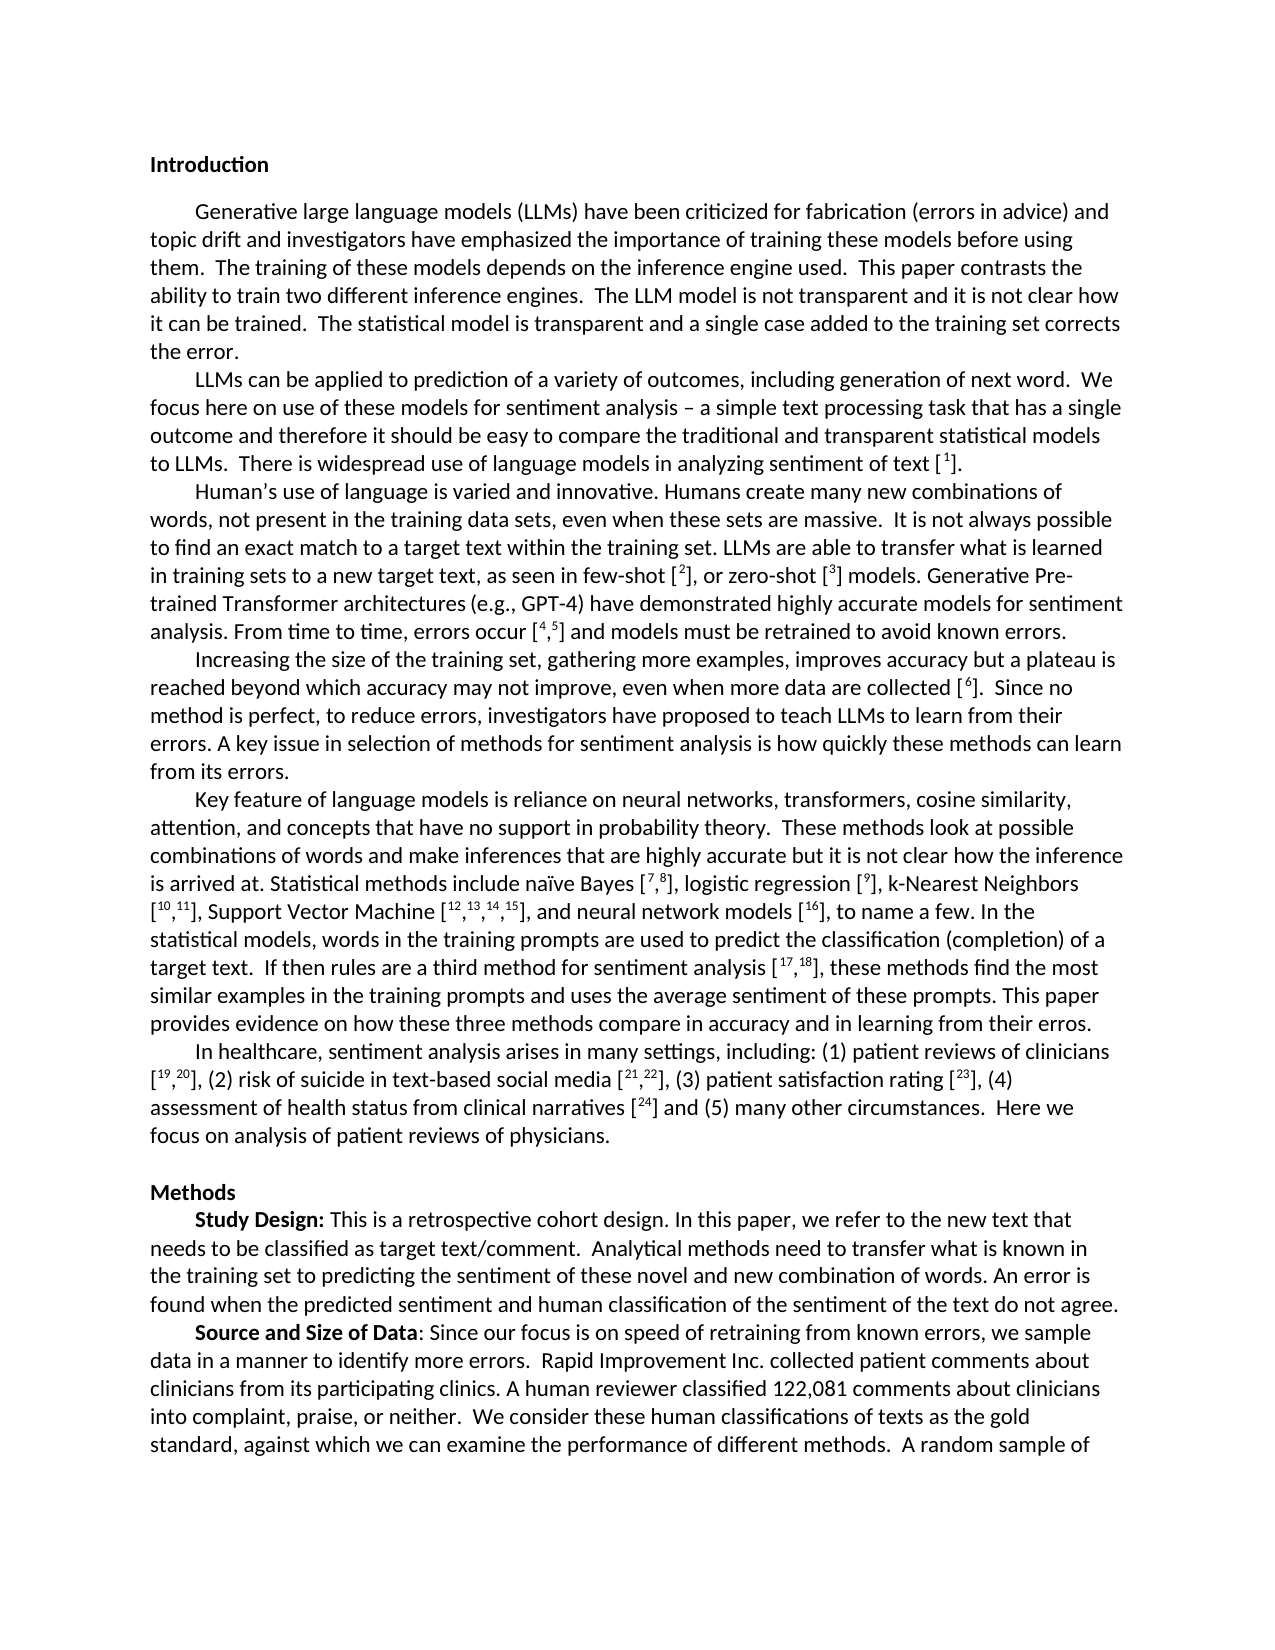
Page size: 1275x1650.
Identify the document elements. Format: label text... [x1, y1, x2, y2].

text Introduction [150, 150, 1125, 178]
text Study Design: This is a retrospective cohort design. In this paper, we refer to the new text that needs to be classified as target text/comment. Analytical methods need to transfer what is known in the training set to predicting the sentiment of these novel and new combination of words. An error is found when the predicted sentiment and human classification of the sentiment of the text do not agree. [150, 1206, 1125, 1318]
text Key feature of language models is reliance on neural networks, transformers, cosine similarity, attention, and concepts that have no support in probability theory. These methods look at possible combinations of words and make inferences that are highly accurate but it is not clear how the inference is arrived at. Statistical methods include naïve Bayes [,], logistic regression [], k-Nearest Neighbors [,], Support Vector Machine [,,,], and neural network models [], to name a few. In the statistical models, words in the training prompts are used to predict the classification (completion) of a target text. If then rules are a third method for sentiment analysis [,], these methods find the most similar examples in the training prompts and uses the average sentiment of these prompts. This paper provides evidence on how these three methods compare in accuracy and in learning from their erros. [150, 785, 1125, 1037]
text Human’s use of language is varied and innovative. Humans create many new combinations of words, not present in the training data sets, even when these sets are massive. It is not always possible to find an exact match to a target text within the training set. LLMs are able to transfer what is learned in training sets to a new target text, as seen in few-shot [], or zero-shot [] models. Generative Pre-trained Transformer architectures (e.g., GPT-4) have demonstrated highly accurate models for sentiment analysis. From time to time, errors occur [,] and models must be retrained to avoid known errors. [150, 477, 1125, 645]
text LLMs can be applied to prediction of a variety of outcomes, including generation of next word. We focus here on use of these models for sentiment analysis – a simple text processing task that has a single outcome and therefore it should be easy to compare the traditional and transparent statistical models to LLMs. There is widespread use of language models in analyzing sentiment of text []. [150, 365, 1125, 477]
text In healthcare, sentiment analysis arises in many settings, including: (1) patient reviews of clinicians [,], (2) risk of suicide in text-based social media [,], (3) patient satisfaction rating [], (4) assessment of health status from clinical narratives [] and (5) many other circumstances. Here we focus on analysis of patient reviews of physicians. [150, 1037, 1125, 1149]
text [150, 1318, 1125, 1458]
text Methods [150, 1178, 1125, 1206]
text Generative large language models (LLMs) have been criticized for fabrication (errors in advice) and topic drift and investigators have emphasized the importance of training these models before using them. The training of these models depends on the inference engine used. This paper contrasts the ability to train two different inference engines. The LLM model is not transparent and it is not clear how it can be trained. The statistical model is transparent and a single case added to the training set corrects the error. [150, 197, 1125, 365]
text Increasing the size of the training set, gathering more examples, improves accuracy but a plateau is reached beyond which accuracy may not improve, even when more data are collected []. Since no method is perfect, to reduce errors, investigators have proposed to teach LLMs to learn from their errors. A key issue in selection of methods for sentiment analysis is how quickly these methods can learn from its errors. [150, 645, 1125, 785]
